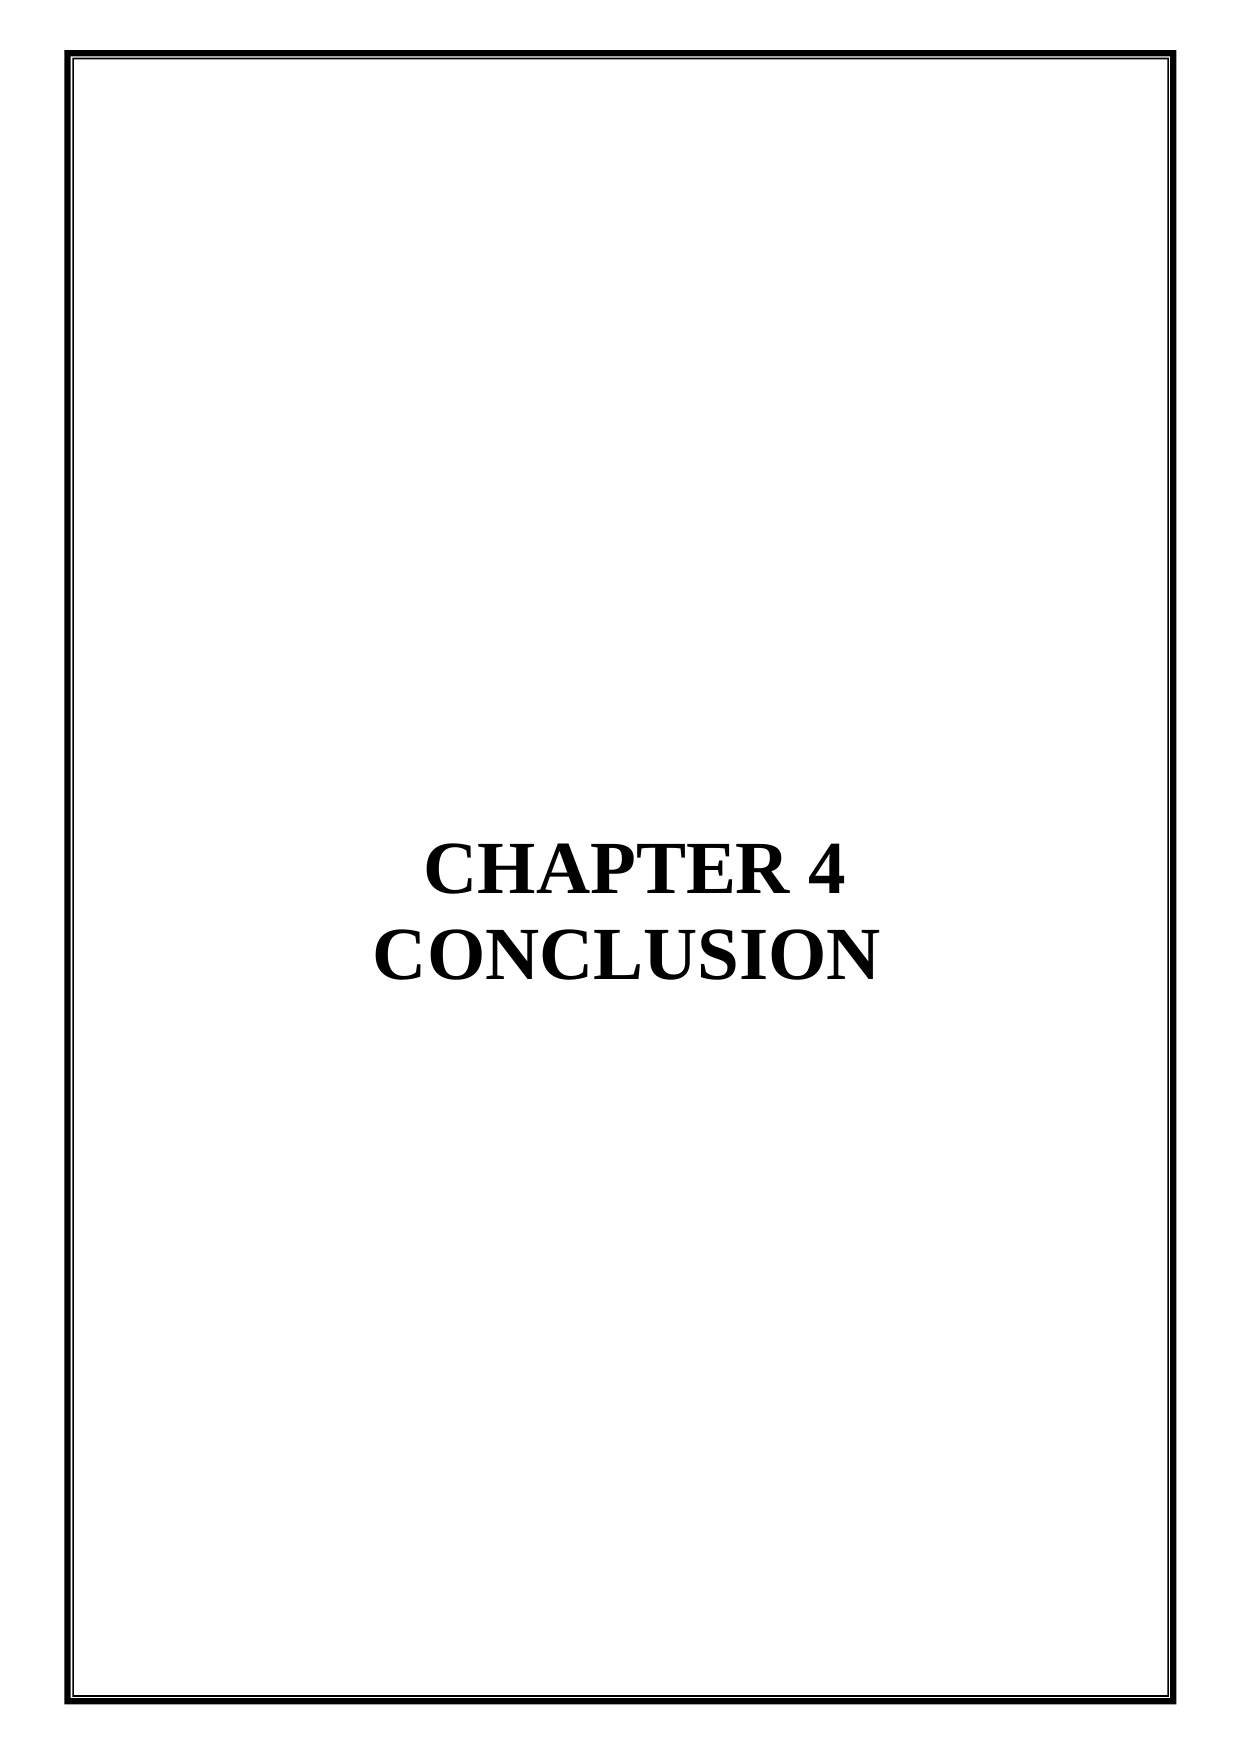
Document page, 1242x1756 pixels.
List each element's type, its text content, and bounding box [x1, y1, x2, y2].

subtitle CHAPTER 4 CONCLUSION [373, 823, 883, 996]
